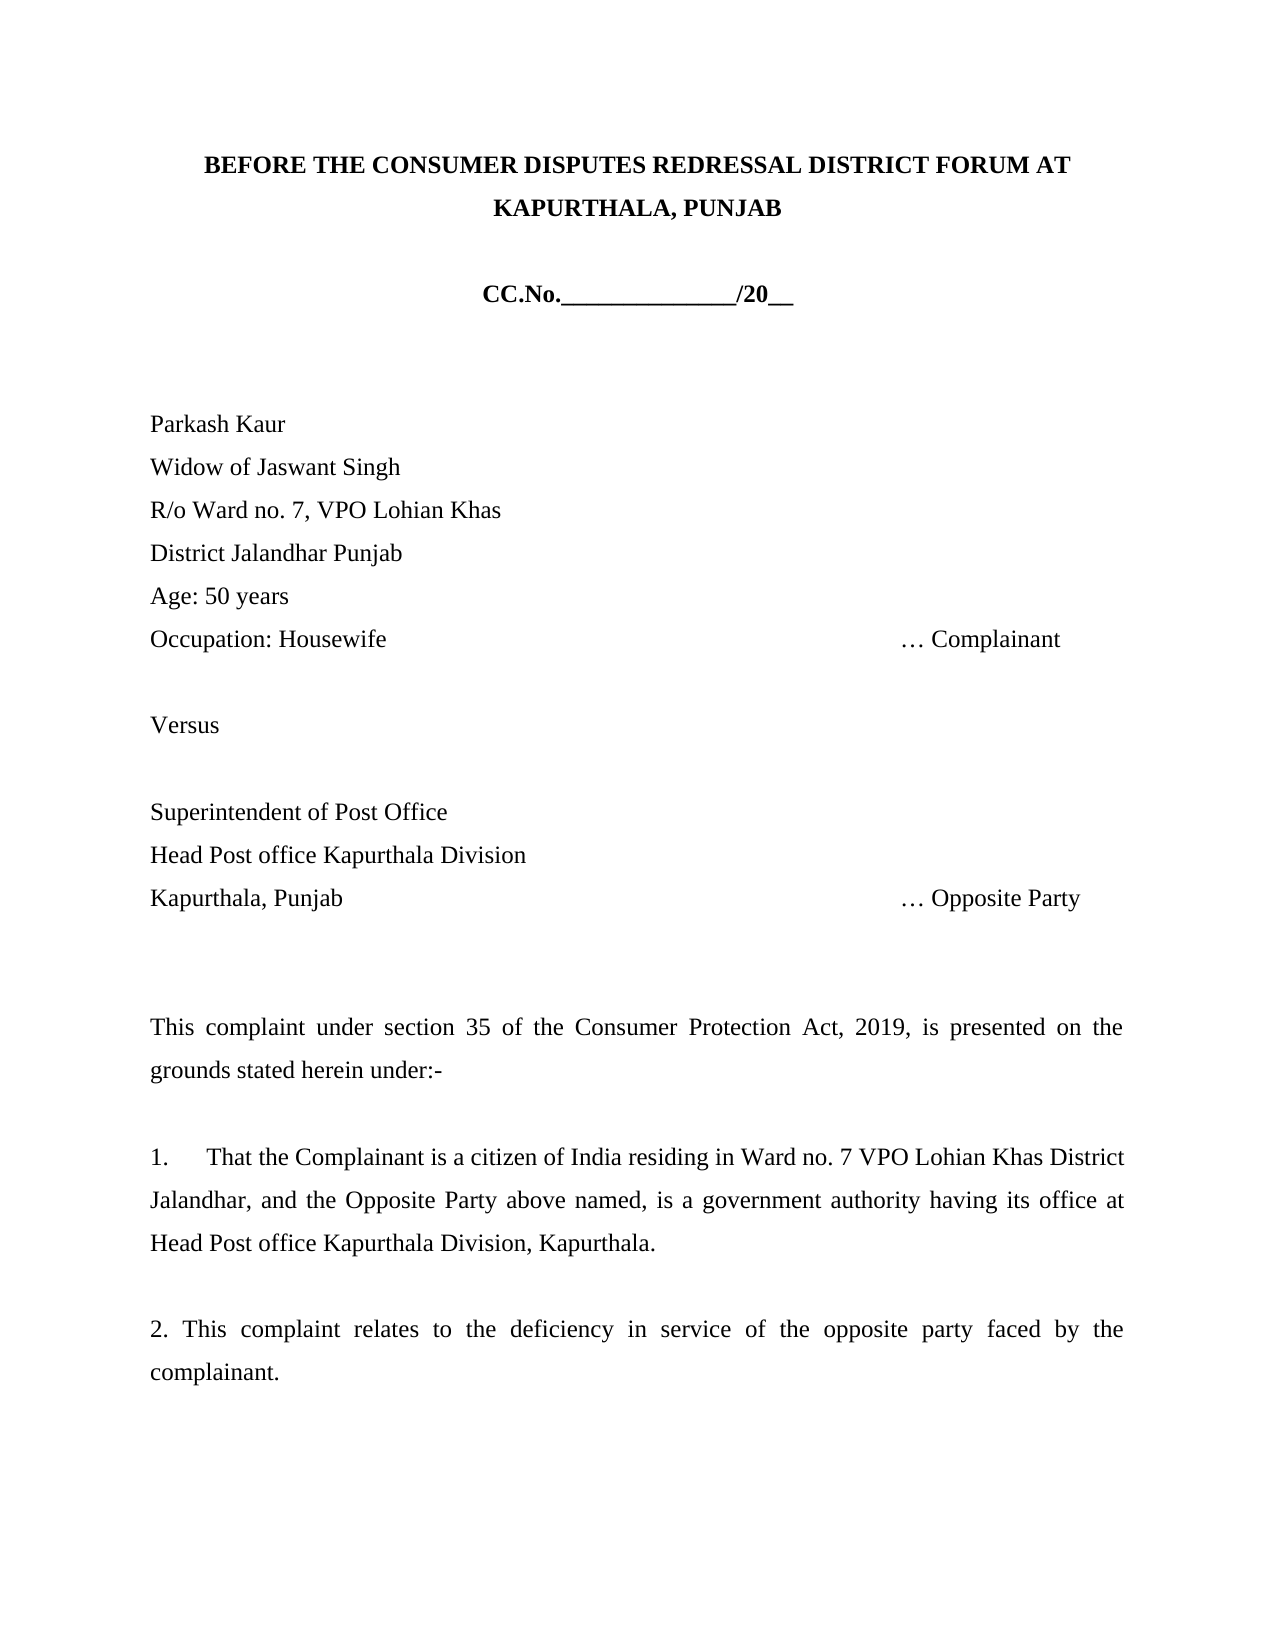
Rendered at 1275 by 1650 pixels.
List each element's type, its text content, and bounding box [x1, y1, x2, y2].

text BEFORE THE CONSUMER DISPUTES REDRESSAL DISTRICT FORUM AT KAPURTHALA, PUNJAB [150, 150, 1125, 222]
text Occupation: Housewife … Complainant [150, 624, 1125, 653]
text Kapurthala, Punjab … Opposite Party [150, 883, 1125, 912]
text District Jalandhar Punjab [150, 538, 1125, 567]
text CC.No.______________/20__ [150, 279, 1125, 308]
text This complaint under section 35 of the Consumer Protection Act, 2019, is presented on the grounds stated herein under:- [150, 1012, 1125, 1084]
text Widow of Jaswant Singh [150, 452, 1125, 481]
text 1. That the Complainant is a citizen of India residing in Ward no. 7 VPO Lohian Khas District Jalandhar, and the Opposite Party above named, is a government authority having its office at Head Post office Kapurthala Division, Kapurthala. [150, 1142, 1125, 1257]
text Head Post office Kapurthala Division [150, 840, 1125, 869]
text R/o Ward no. 7, VPO Lohian Khas [150, 495, 1125, 524]
text 2. This complaint relates to the deficiency in service of the opposite party faced by the complainant. [150, 1314, 1125, 1386]
text Versus [150, 711, 1125, 739]
text Age: 50 years [150, 581, 1125, 610]
text Superintendent of Post Office [150, 797, 1125, 826]
text Parkash Kaur [150, 409, 1125, 437]
